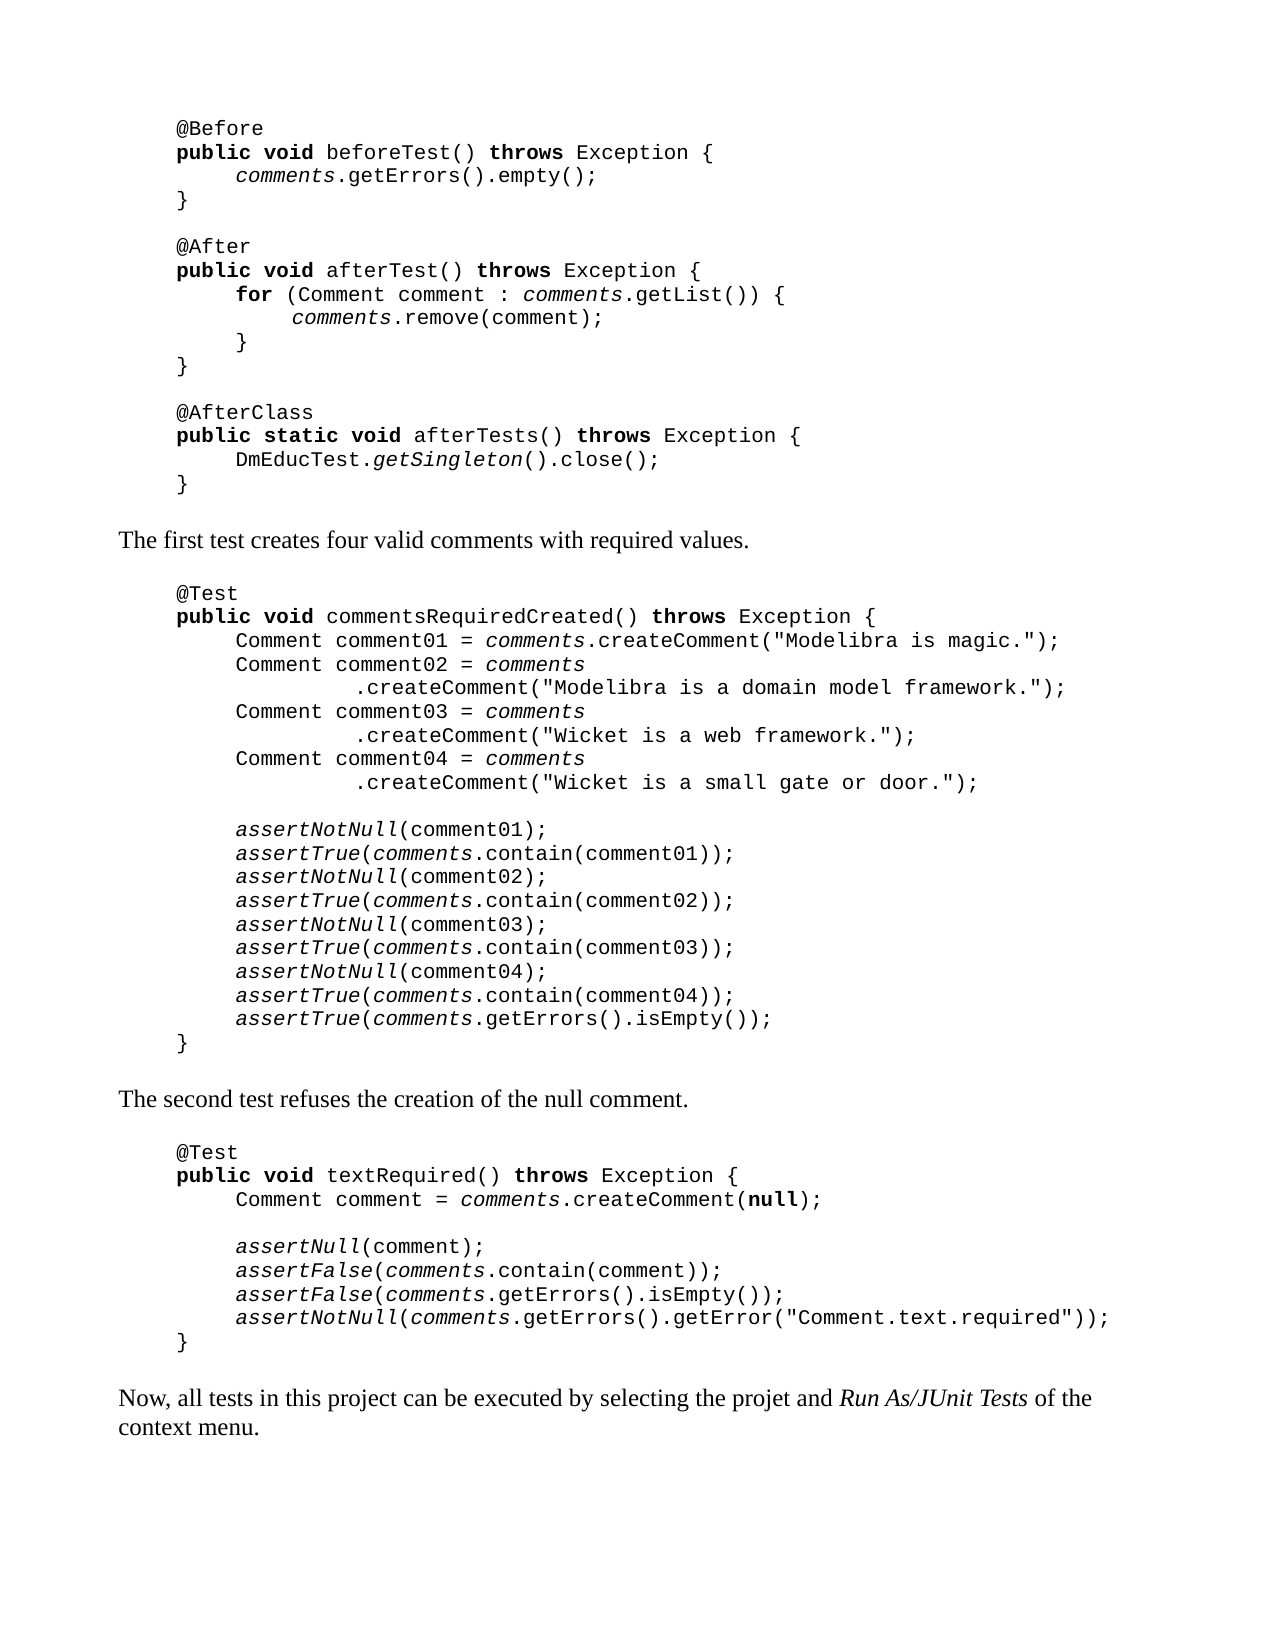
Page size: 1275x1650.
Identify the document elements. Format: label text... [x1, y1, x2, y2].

text .createComment("Wicket is a web framework."); [118, 724, 1157, 748]
text assertTrue(comments.contain(comment03)); [118, 937, 1157, 961]
text The second test refuses the creation of the null comment. [118, 1084, 1157, 1113]
text @AfterClass [118, 402, 1157, 426]
text @Test [118, 1142, 1157, 1166]
text comments.remove(comment); [118, 307, 1157, 331]
text for (Comment comment : comments.getList()) { [118, 284, 1157, 307]
text } [118, 189, 1157, 213]
text } [118, 473, 1157, 496]
text comments.getErrors().empty(); [118, 165, 1157, 189]
text assertFalse(comments.contain(comment)); [118, 1260, 1157, 1284]
text assertTrue(comments.contain(comment04)); [118, 985, 1157, 1008]
text .createComment("Modelibra is a domain model framework."); [118, 677, 1157, 701]
text @After [118, 236, 1157, 260]
text assertNotNull(comment04); [118, 961, 1157, 985]
text .createComment("Wicket is a small gate or door."); [118, 772, 1157, 796]
text assertNotNull(comments.getErrors().getError("Comment.text.required")); [118, 1307, 1157, 1331]
text The first test creates four valid comments with required values. [118, 525, 1157, 554]
text @Before [118, 118, 1157, 142]
text public void afterTest() throws Exception { [118, 260, 1157, 284]
text Comment comment01 = comments.createComment("Modelibra is magic."); [118, 630, 1157, 654]
text Comment comment04 = comments [118, 748, 1157, 772]
text assertTrue(comments.contain(comment02)); [118, 890, 1157, 914]
text Comment comment = comments.createComment(null); [118, 1189, 1157, 1213]
text Now, all tests in this project can be executed by selecting the projet and Run As/JUnit Tests of the context menu. [118, 1383, 1157, 1441]
text Comment comment02 = comments [118, 654, 1157, 677]
text Comment comment03 = comments [118, 701, 1157, 724]
text public static void afterTests() throws Exception { [118, 426, 1157, 449]
text public void commentsRequiredCreated() throws Exception { [118, 606, 1157, 630]
text } [118, 1331, 1157, 1355]
text assertNotNull(comment02); [118, 866, 1157, 890]
text } [118, 1032, 1157, 1056]
text assertNotNull(comment03); [118, 914, 1157, 937]
text assertTrue(comments.getErrors().isEmpty()); [118, 1008, 1157, 1032]
text @Test [118, 583, 1157, 606]
text public void textRequired() throws Exception { [118, 1166, 1157, 1189]
text assertNull(comment); [118, 1236, 1157, 1260]
text assertTrue(comments.contain(comment01)); [118, 843, 1157, 866]
text } [118, 331, 1157, 354]
text assertFalse(comments.getErrors().isEmpty()); [118, 1284, 1157, 1307]
text assertNotNull(comment01); [118, 819, 1157, 843]
text } [118, 354, 1157, 378]
text public void beforeTest() throws Exception { [118, 142, 1157, 165]
text DmEducTest.getSingleton().close(); [118, 449, 1157, 473]
